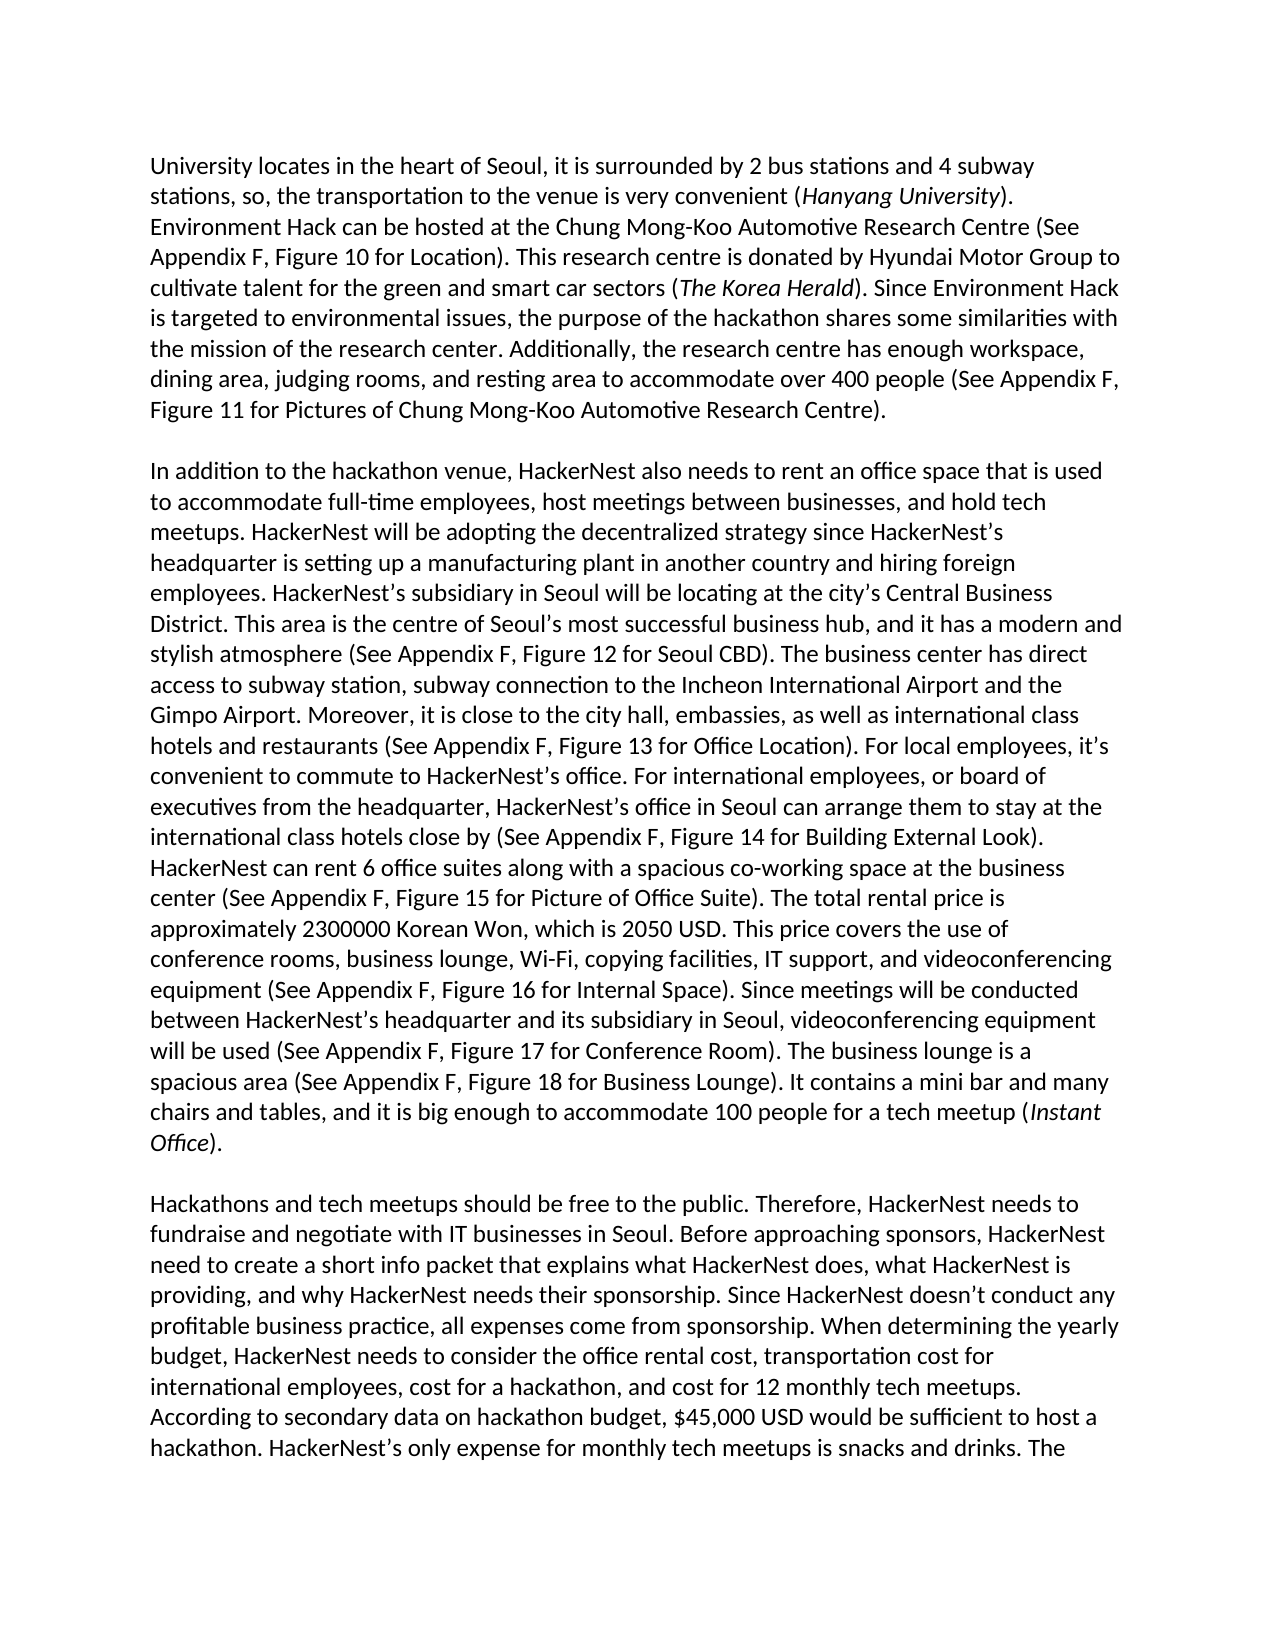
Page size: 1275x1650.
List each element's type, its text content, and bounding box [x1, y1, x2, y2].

text In addition to the hackathon venue, HackerNest also needs to rent an office space that is used to accommodate full-time employees, host meetings between businesses, and hold tech meetups. HackerNest will be adopting the decentralized strategy since HackerNest’s headquarter is setting up a manufacturing plant in another country and hiring foreign employees. HackerNest’s subsidiary in Seoul will be locating at the city’s Central Business District. This area is the centre of Seoul’s most successful business hub, and it has a modern and stylish atmosphere (See Appendix F, Figure 12 for Seoul CBD). The business center has direct access to subway station, subway connection to the Incheon International Airport and the Gimpo Airport. Moreover, it is close to the city hall, embassies, as well as international class hotels and restaurants (See Appendix F, Figure 13 for Office Location). For local employees, it’s convenient to commute to HackerNest’s office. For international employees, or board of executives from the headquarter, HackerNest’s office in Seoul can arrange them to stay at the international class hotels close by (See Appendix F, Figure 14 for Building External Look). HackerNest can rent 6 office suites along with a spacious co-working space at the business center (See Appendix F, Figure 15 for Picture of Office Suite). The total rental price is approximately 2300000 Korean Won, which is 2050 USD. This price covers the use of conference rooms, business lounge, Wi-Fi, copying facilities, IT support, and videoconferencing equipment (See Appendix F, Figure 16 for Internal Space). Since meetings will be conducted between HackerNest’s headquarter and its subsidiary in Seoul, videoconferencing equipment will be used (See Appendix F, Figure 17 for Conference Room). The business lounge is a spacious area (See Appendix F, Figure 18 for Business Lounge). It contains a mini bar and many chairs and tables, and it is big enough to accommodate 100 people for a tech meetup (Instant Office). [150, 455, 1125, 1157]
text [150, 1188, 1125, 1462]
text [150, 150, 1125, 425]
